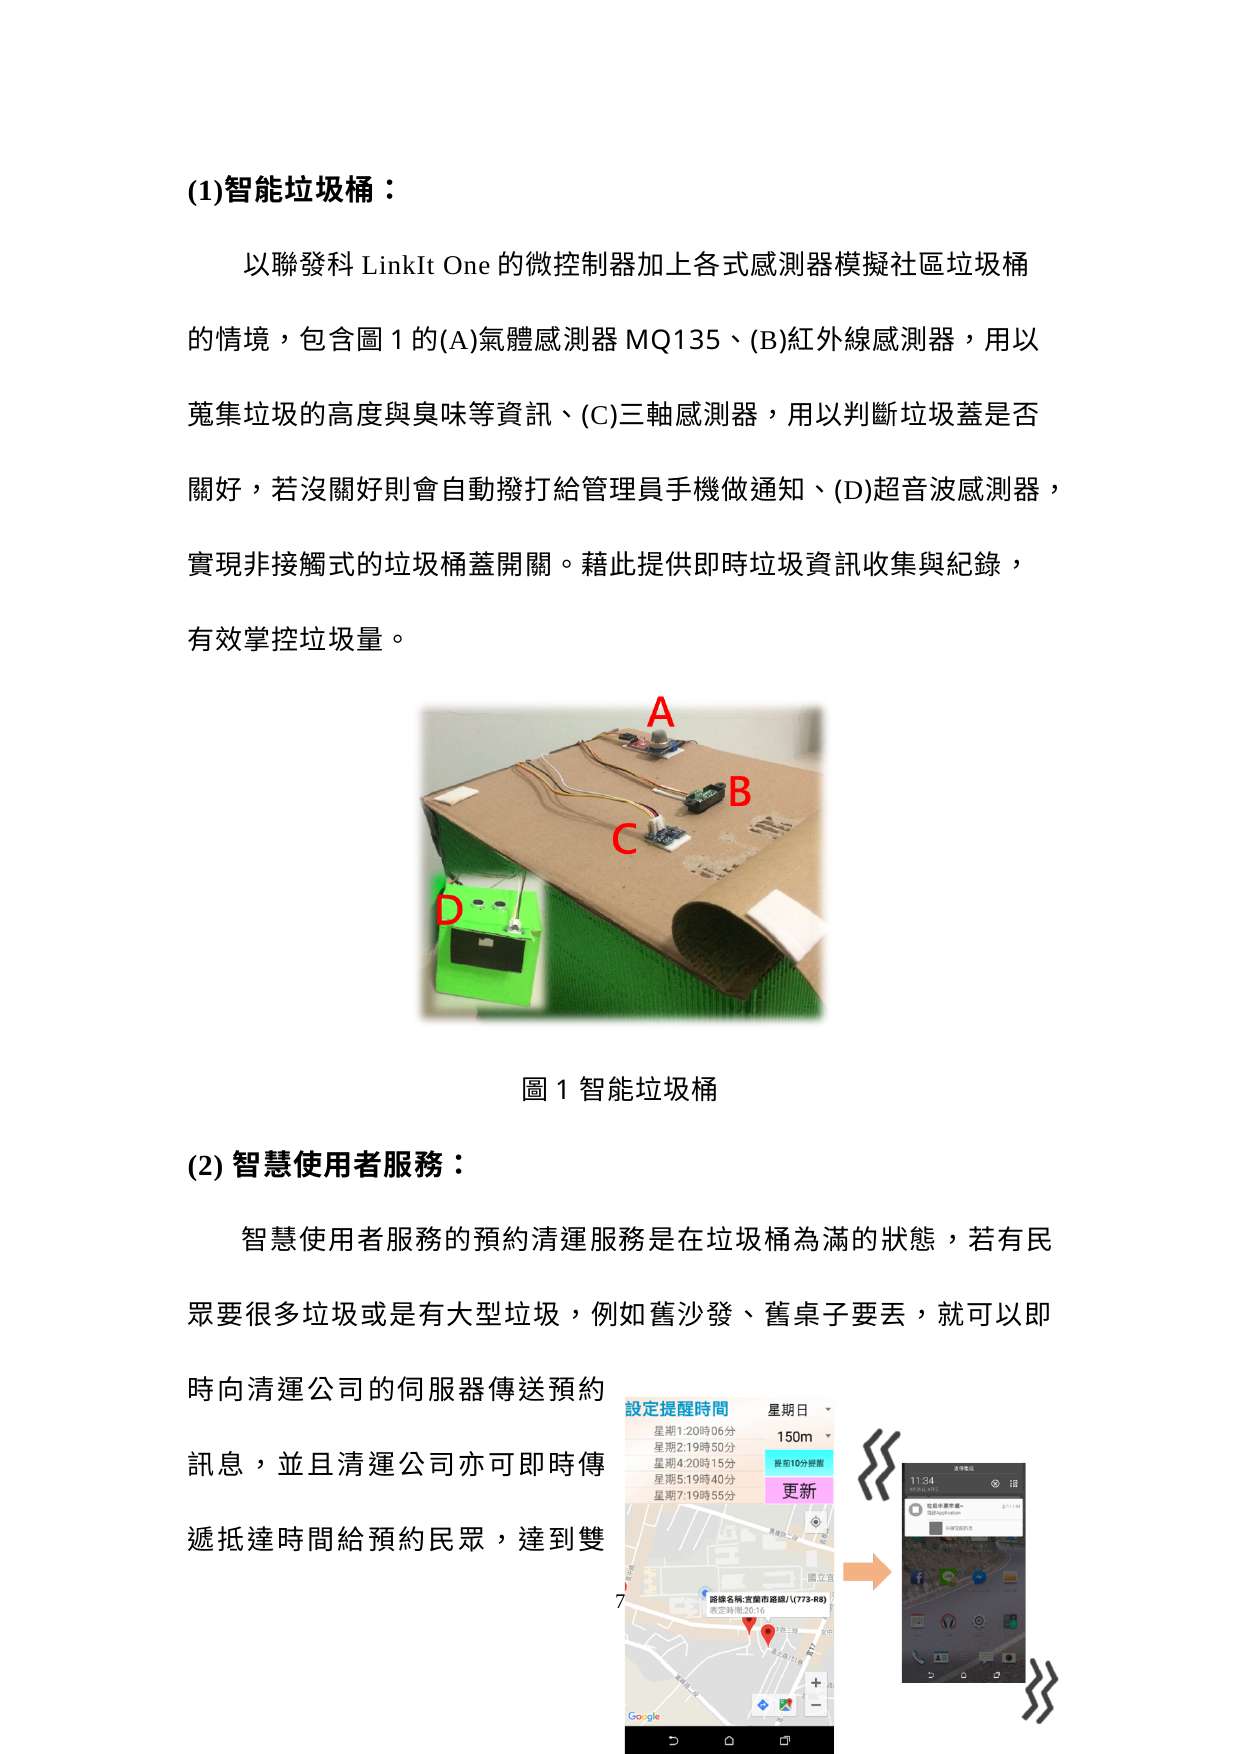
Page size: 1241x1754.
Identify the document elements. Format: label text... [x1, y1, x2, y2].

text 以聯發科LinkIt One的微控制器加上各式感測器模擬社區垃圾桶的情境，包含圖1的(A)氣體感測器MQ135、(B)紅外線感測器，用以蒐集垃圾的高度與臭味等資訊、(C)三軸感測器，用以判斷垃圾蓋是否關好，若沒關好則會自動撥打給管理員手機做通知、(D)超音波感測器，實現非接觸式的垃圾桶蓋開關。藉此提供即時垃圾資訊收集與紀錄，有效掌控垃圾量。 [187, 225, 1053, 675]
text 圖1 智能垃圾桶 [187, 1050, 1053, 1125]
picture [408, 675, 833, 1030]
text (2) 智慧使用者服務： [187, 1125, 1053, 1200]
text (1)智能垃圾桶： [187, 150, 1053, 225]
picture [624, 1397, 1084, 1754]
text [187, 1200, 1053, 1575]
